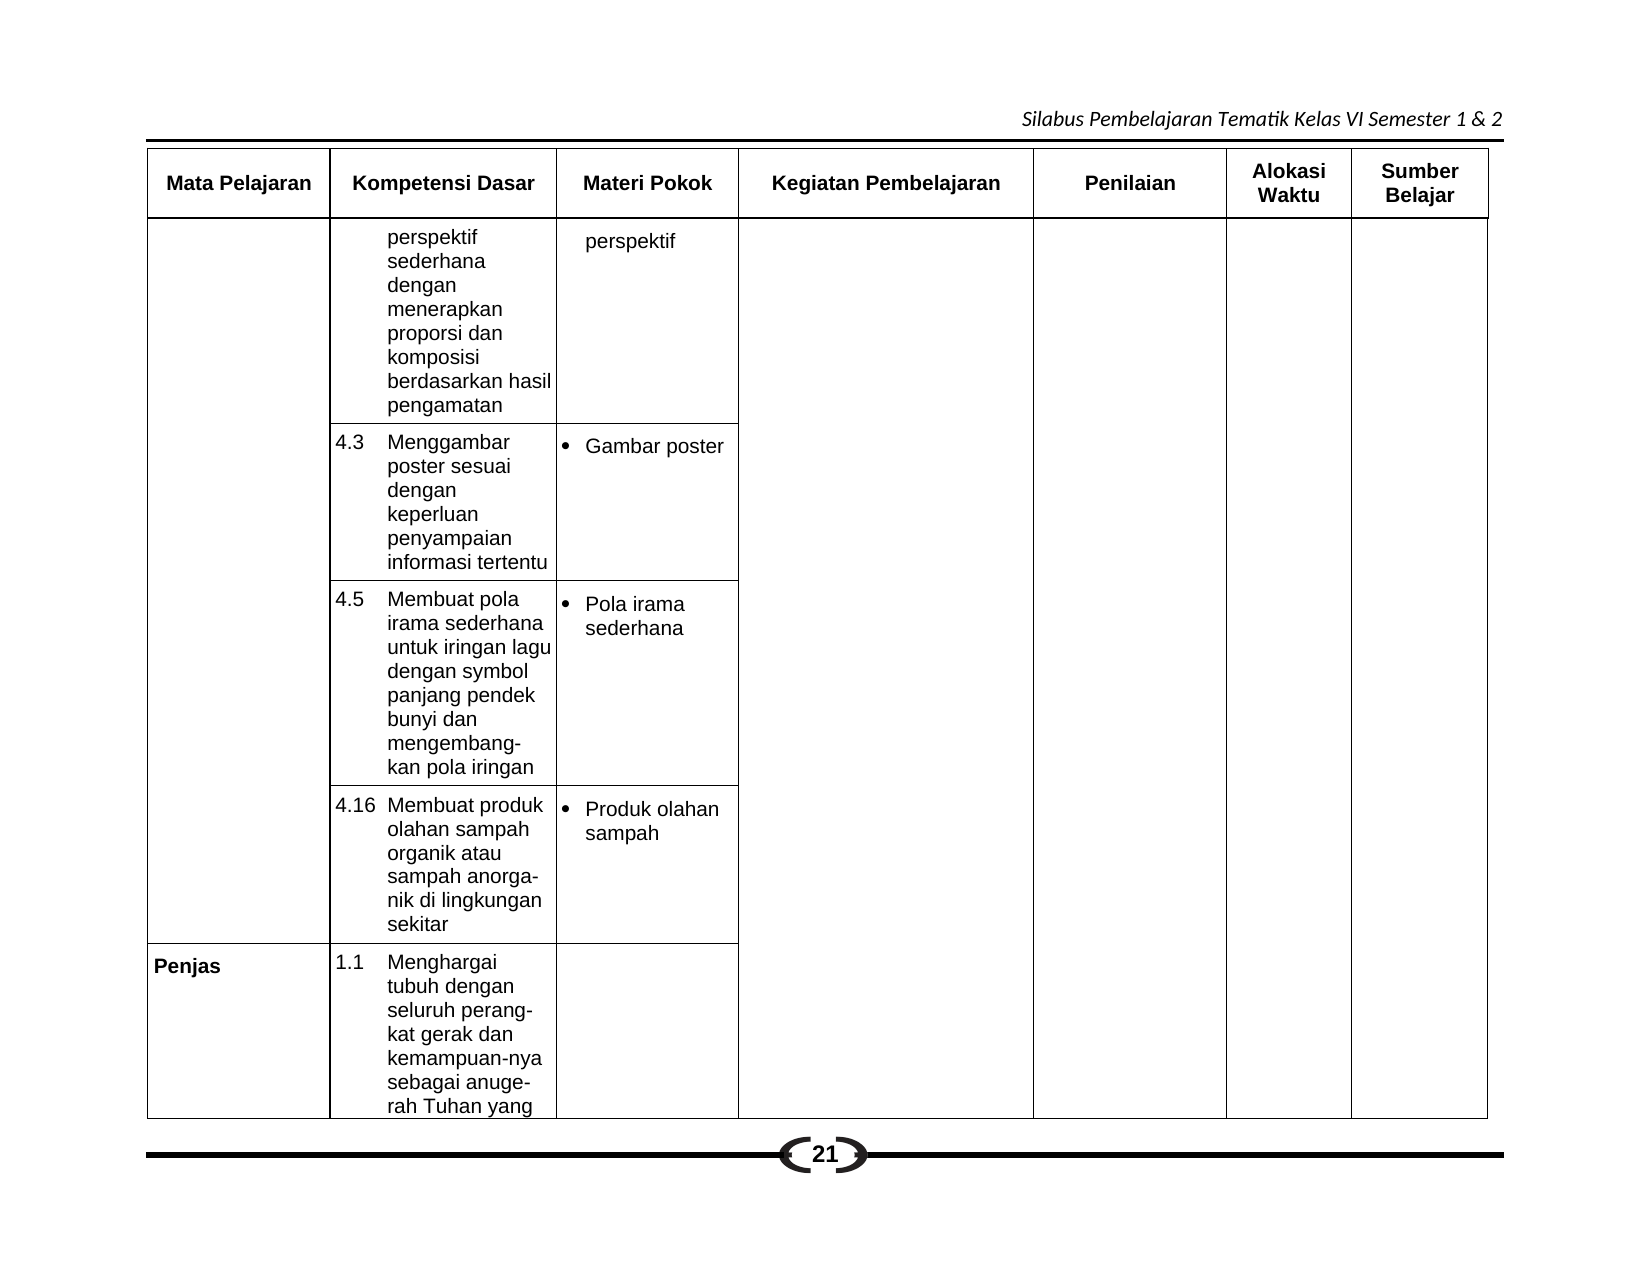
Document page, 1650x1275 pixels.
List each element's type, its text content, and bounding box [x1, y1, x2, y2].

picture [778, 1136, 868, 1174]
table_header Penilaian [1034, 149, 1226, 217]
table_cell Pola irama sederhana [557, 581, 738, 785]
table_cell 4.3 Menggambar poster sesuai dengan keperluan penyampaian informasi tertentu [331, 424, 556, 580]
table_cell 4.1 Menggambar perspektif sederhana dengan menerapkan proporsi dan komposisi berdasarkan hasil pengamatan [331, 219, 556, 423]
table_cell Gambar perspektif [557, 219, 738, 423]
table_header Materi Pokok [557, 149, 738, 217]
table_cell 4.5 Membuat pola irama sederhana untuk iringan lagu dengan symbol panjang pendek bunyi dan mengembang-kan pola iringan [331, 581, 556, 785]
table_cell Penjas [148, 944, 329, 1117]
table_cell 4.16 Membuat produk olahan sampah organik atau sampah anorga-nik di lingkungan sekitar [331, 786, 556, 942]
table_header Mata Pelajaran [148, 149, 329, 217]
table_header Kegiatan Pembelajaran [739, 149, 1033, 217]
table_header Alokasi Waktu [1227, 149, 1351, 217]
table_header Sumber Belajar [1352, 149, 1488, 217]
table_cell Gambar poster [557, 424, 738, 580]
table_cell [557, 944, 738, 1117]
table_cell Produk olahan sampah [557, 786, 738, 942]
table_header Kompetensi Dasar [331, 149, 556, 217]
table_cell 1.1 Menghargai tubuh dengan seluruh perang-kat gerak dan kemampuan-nya sebagai anuge-rah Tuhan yang tidak ternilai [331, 944, 556, 1117]
